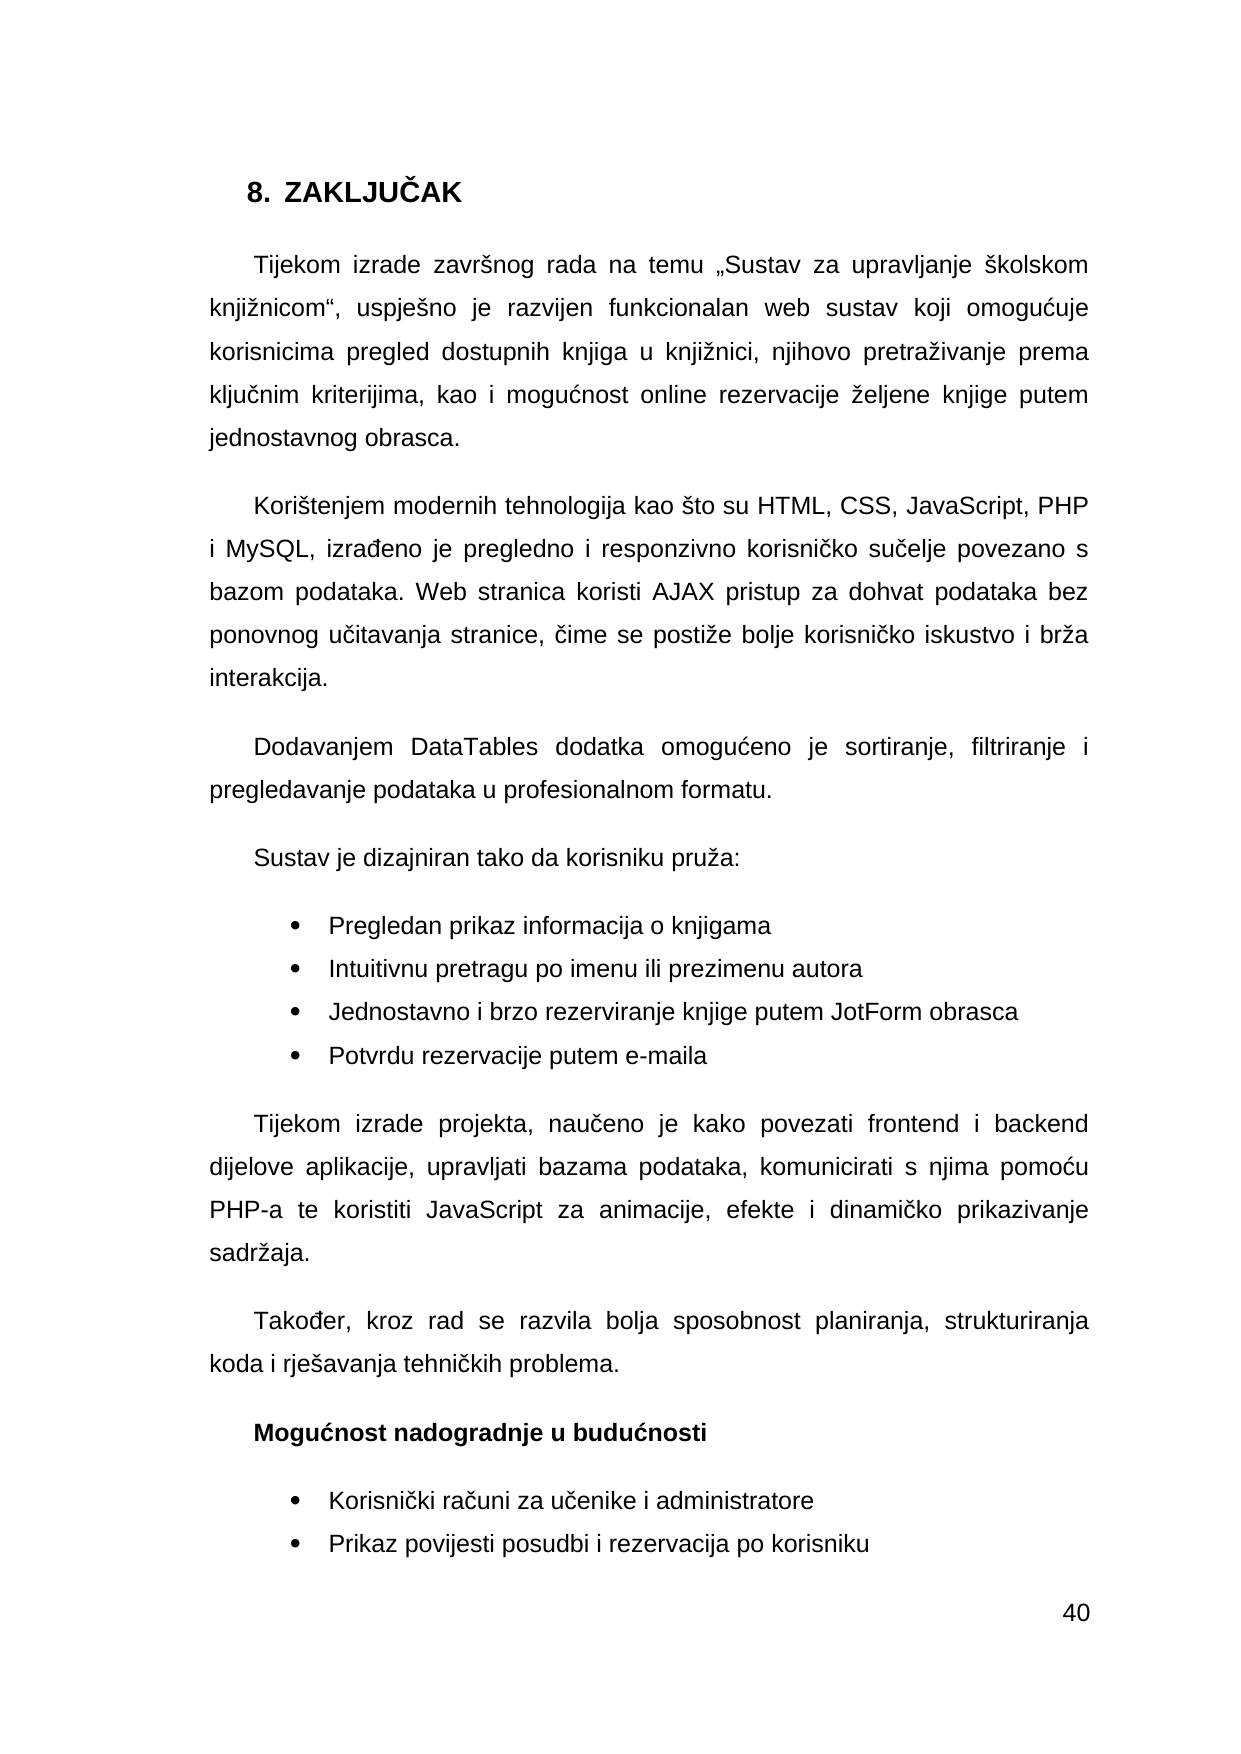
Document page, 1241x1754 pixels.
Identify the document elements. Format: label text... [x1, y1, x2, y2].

text Tijekom izrade završnog rada na temu „Sustav za upravljanje školskom knjižnicom“, uspješno je razvijen funkcionalan web sustav koji omogućuje korisnicima pregled dostupnih knjiga u knjižnici, njihovo pretraživanje prema ključnim kriterijima, kao i mogućnost online rezervacije željene knjige putem jednostavnog obrasca. [209, 250, 1090, 452]
list Potvrdu rezervacije putem e-maila [291, 1041, 1090, 1069]
text Korištenjem modernih tehnologija kao što su HTML, CSS, JavaScript, PHP i MySQL, izrađeno je pregledno i responzivno korisničko sučelje povezano s bazom podataka. Web stranica koristi AJAX pristup za dohvat podataka bez ponovnog učitavanja stranice, čime se postiže bolje korisničko iskustvo i brža interakcija. [209, 491, 1090, 692]
list Prikaz povijesti posudbi i rezervacija po korisniku [291, 1529, 1090, 1558]
text Dodavanjem DataTables dodatka omogućeno je sortiranje, filtriranje i pregledavanje podataka u profesionalnom formatu. [209, 732, 1090, 803]
subtitle ZAKLJUČAK [247, 175, 1090, 208]
text Također, kroz rad se razvila bolja sposobnost planiranja, strukturiranja koda i rješavanja tehničkih problema. [209, 1306, 1090, 1378]
list Pregledan prikaz informacija o knjigama [291, 911, 1090, 940]
text Tijekom izrade projekta, naučeno je kako povezati frontend i backend dijelove aplikacije, upravljati bazama podataka, komunicirati s njima pomoću PHP-a te koristiti JavaScript za animacije, efekte i dinamičko prikazivanje sadržaja. [209, 1109, 1090, 1267]
list Korisnički računi za učenike i administratore [291, 1486, 1090, 1514]
list Intuitivnu pretragu po imenu ili prezimenu autora [291, 954, 1090, 983]
list Jednostavno i brzo rezerviranje knjige putem JotForm obrasca [291, 997, 1090, 1026]
text Sustav je dizajniran tako da korisniku pruža: [209, 843, 1090, 872]
text Mogućnost nadogradnje u budućnosti [209, 1418, 1090, 1446]
